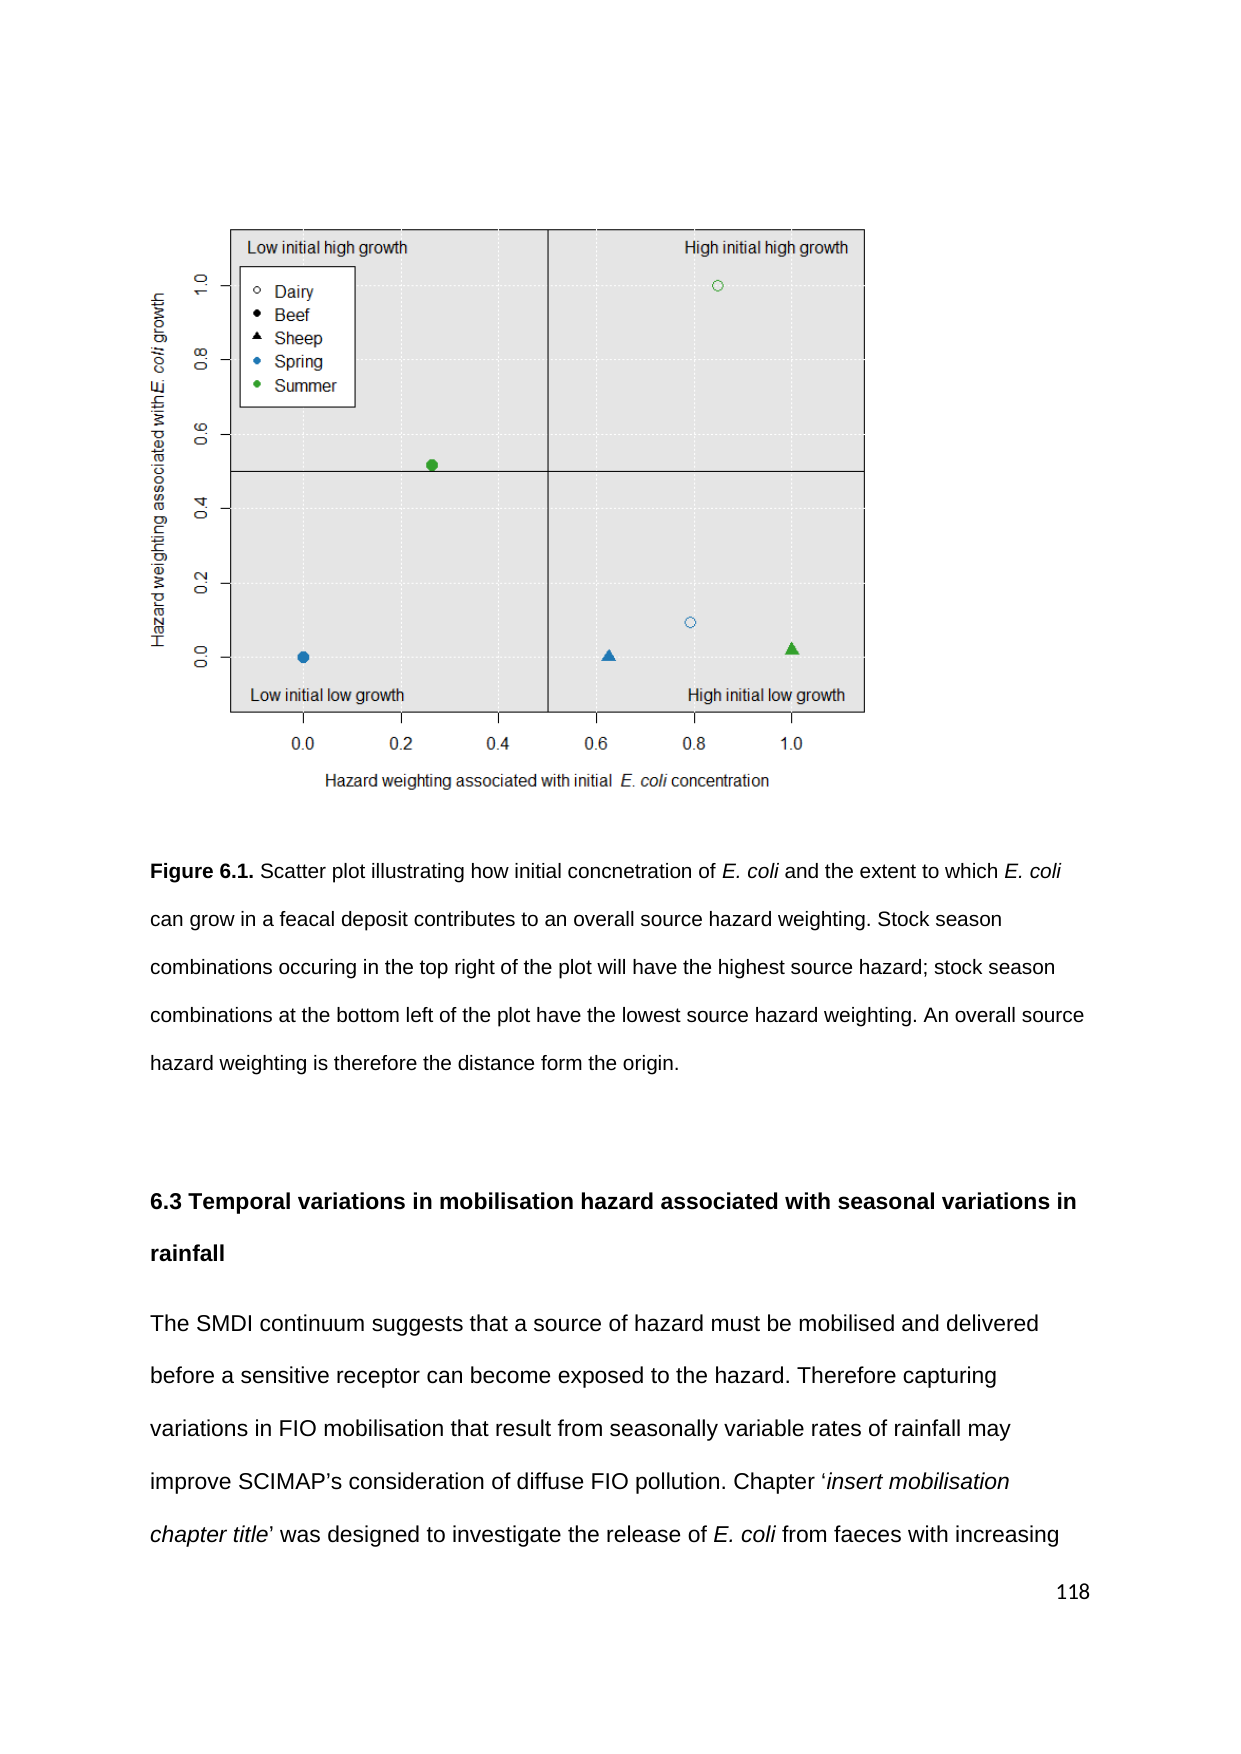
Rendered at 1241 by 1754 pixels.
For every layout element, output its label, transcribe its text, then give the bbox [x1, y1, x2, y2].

text 6.3 Temporal variations in mobilisation hazard associated with seasonal variations in rainfall [150, 1188, 1090, 1267]
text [150, 1310, 1090, 1547]
picture [150, 150, 905, 814]
text Figure 6.1. Scatter plot illustrating how initial concnetration of E. coli and the extent to which E. coli can grow in a feacal deposit contributes to an overall source hazard weighting. Stock season combinations occuring in the top right of the plot will have the highest source hazard; stock season combinations at the bottom left of the plot have the lowest source hazard weighting. An overall source hazard weighting is therefore the distance form the origin. [150, 859, 1090, 1074]
